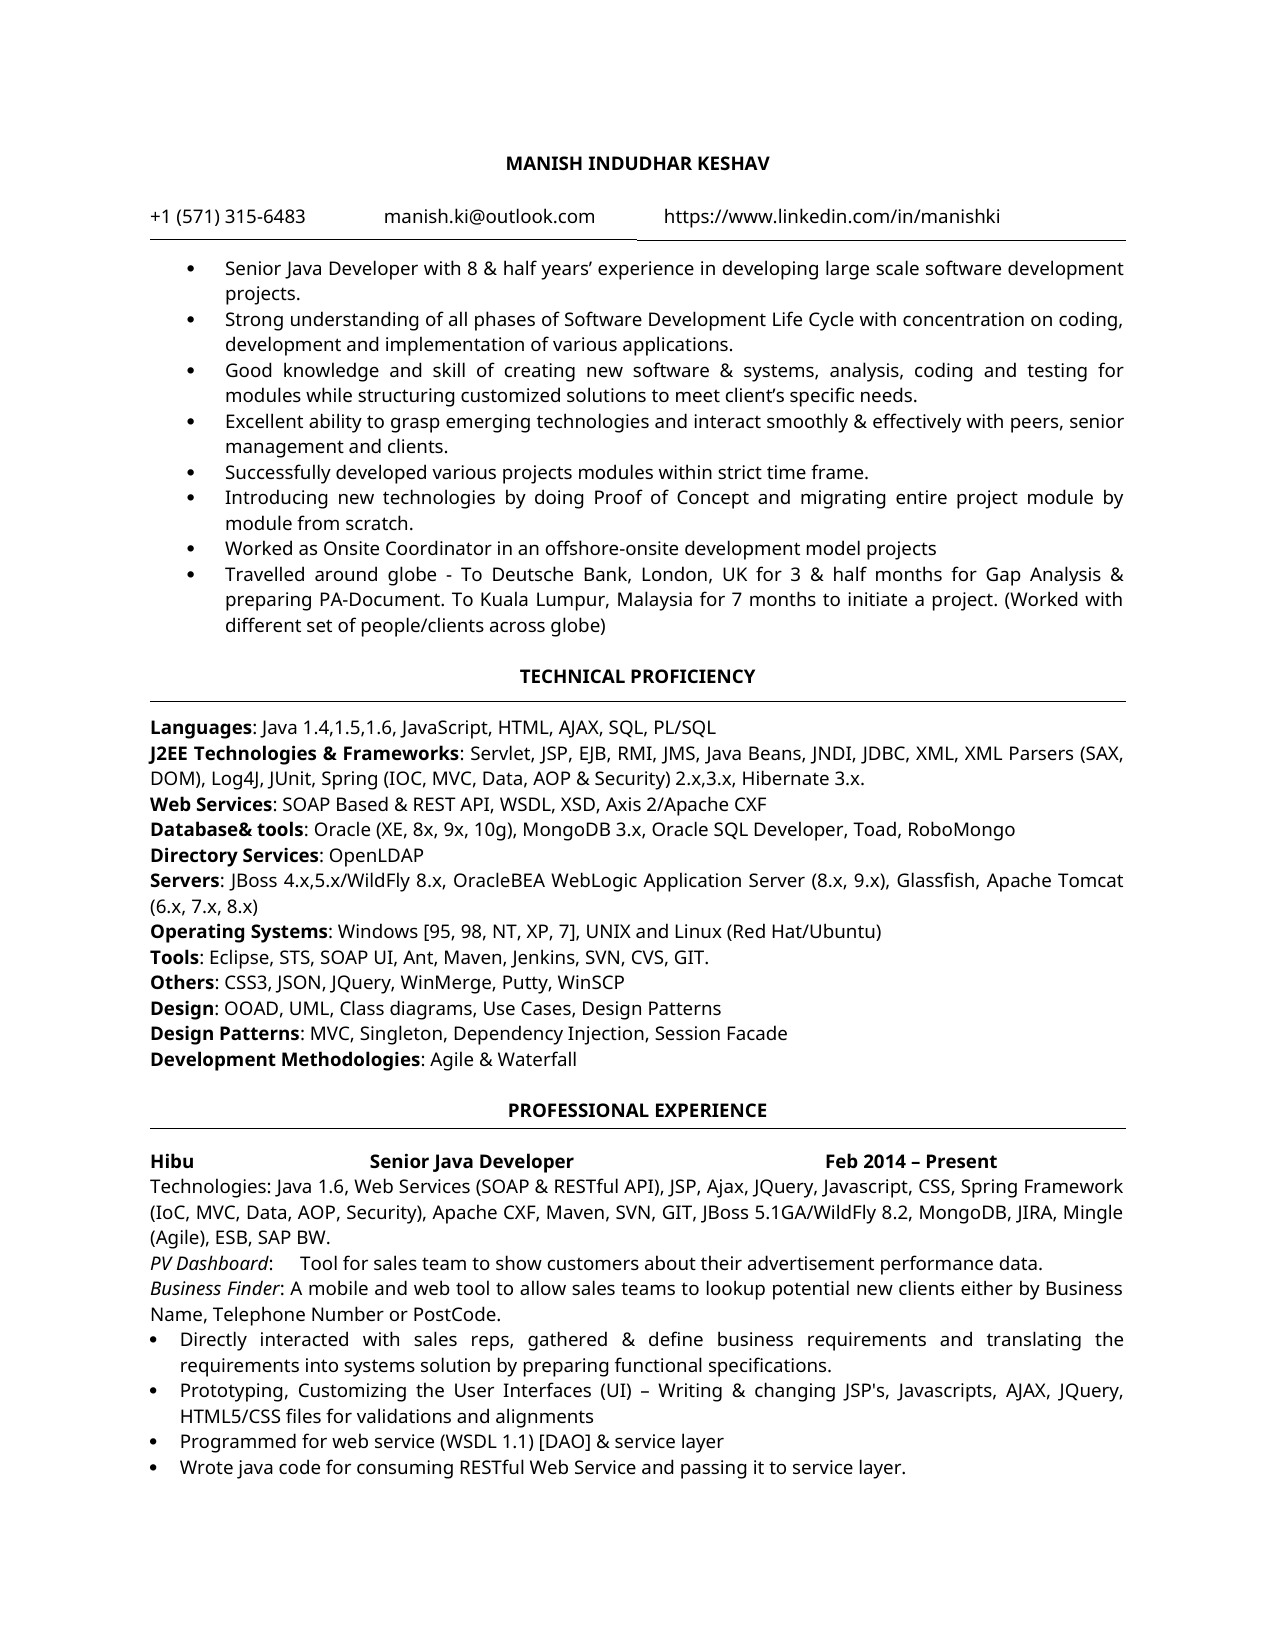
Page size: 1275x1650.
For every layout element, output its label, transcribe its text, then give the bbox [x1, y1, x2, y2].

text Servers: JBoss 4.x,5.x/WildFly 8.x, OracleBEA WebLogic Application Server (8.x, 9.x), Glassfish, Apache Tomcat (6.x, 7.x, 8.x) [150, 867, 1125, 918]
text J2EE Technologies & Frameworks: Servlet, JSP, EJB, RMI, JMS, Java Beans, JNDI, JDBC, XML, XML Parsers (SAX, DOM), Log4J, JUnit, Spring (IOC, MVC, Data, AOP & Security) 2.x,3.x, Hibernate 3.x. [150, 740, 1125, 791]
text Database& tools: Oracle (XE, 8x, 9x, 10g), MongoDB 3.x, Oracle SQL Developer, Toad, RoboMongo [150, 816, 1125, 842]
text PROFESSIONAL EXPERIENCE [150, 1097, 1125, 1123]
text Design Patterns: MVC, Singleton, Dependency Injection, Session Facade [150, 1021, 1125, 1046]
text Development Methodologies: Agile & Waterfall [150, 1046, 1125, 1072]
text Business Finder: A mobile and web tool to allow sales teams to lookup potential new clients either by Business Name, Telephone Number or PostCode. [150, 1276, 1125, 1327]
list Prototyping, Customizing the User Interfaces (UI) – Writing & changing JSP's, Javascripts, AJAX, JQuery, HTML5/CSS files for validations and alignments [150, 1378, 1125, 1429]
text MANISH INDUDHAR KESHAV [150, 150, 1125, 176]
list Senior Java Developer with 8 & half years’ experience in developing large scale software development projects. [187, 255, 1125, 306]
text Operating Systems: Windows [95, 98, NT, XP, 7], UNIX and Linux (Red Hat/Ubuntu) [150, 918, 1125, 944]
list Worked as Onsite Coordinator in an offshore-onsite development model projects [187, 536, 1125, 561]
list Introducing new technologies by doing Proof of Concept and migrating entire project module by module from scratch. [187, 484, 1125, 536]
list Excellent ability to grasp emerging technologies and interact smoothly & effectively with peers, senior management and clients. [187, 408, 1125, 459]
text Web Services: SOAP Based & REST API, WSDL, XSD, Axis 2/Apache CXF [150, 791, 1125, 816]
text Tools: Eclipse, STS, SOAP UI, Ant, Maven, Jenkins, SVN, CVS, GIT. [150, 944, 1125, 969]
text PV Dashboard: Tool for sales team to show customers about their advertisement performance data. [150, 1250, 1125, 1276]
list Directly interacted with sales reps, gathered & define business requirements and translating the requirements into systems solution by preparing functional specifications. [150, 1327, 1125, 1378]
text TECHNICAL PROFICIENCY [150, 663, 1125, 689]
text Others: CSS3, JSON, JQuery, WinMerge, Putty, WinSCP [150, 969, 1125, 995]
text Hibu Senior Java Developer Feb 2014 – Present [150, 1148, 1125, 1174]
text Design: OOAD, UML, Class diagrams, Use Cases, Design Patterns [150, 995, 1125, 1021]
list Travelled around globe - To Deutsche Bank, London, UK for 3 & half months for Gap Analysis & preparing PA-Document. To Kuala Lumpur, Malaysia for 7 months to initiate a project. (Worked with different set of people/clients across globe) [187, 561, 1125, 638]
text Directory Services: OpenLDAP [150, 842, 1125, 867]
list Strong understanding of all phases of Software Development Life Cycle with concentration on coding, development and implementation of various applications. [187, 306, 1125, 357]
text Technologies: Java 1.6, Web Services (SOAP & RESTful API), JSP, Ajax, JQuery, Javascript, CSS, Spring Framework (IoC, MVC, Data, AOP, Security), Apache CXF, Maven, SVN, GIT, JBoss 5.1GA/WildFly 8.2, MongoDB, JIRA, Mingle (Agile), ESB, SAP BW. [150, 1174, 1125, 1250]
list Wrote java code for consuming RESTful Web Service and passing it to service layer. [150, 1454, 1125, 1480]
list Successfully developed various projects modules within strict time frame. [187, 459, 1125, 484]
text +1 (571) 315-6483 manish.ki@outlook.com https://www.linkedin.com/in/manishki [150, 204, 1125, 229]
text Languages: Java 1.4,1.5,1.6, JavaScript, HTML, AJAX, SQL, PL/SQL [150, 714, 1125, 740]
list Good knowledge and skill of creating new software & systems, analysis, coding and testing for modules while structuring customized solutions to meet client’s specific needs. [187, 357, 1125, 408]
list Programmed for web service (WSDL 1.1) [DAO] & service layer [150, 1429, 1125, 1454]
